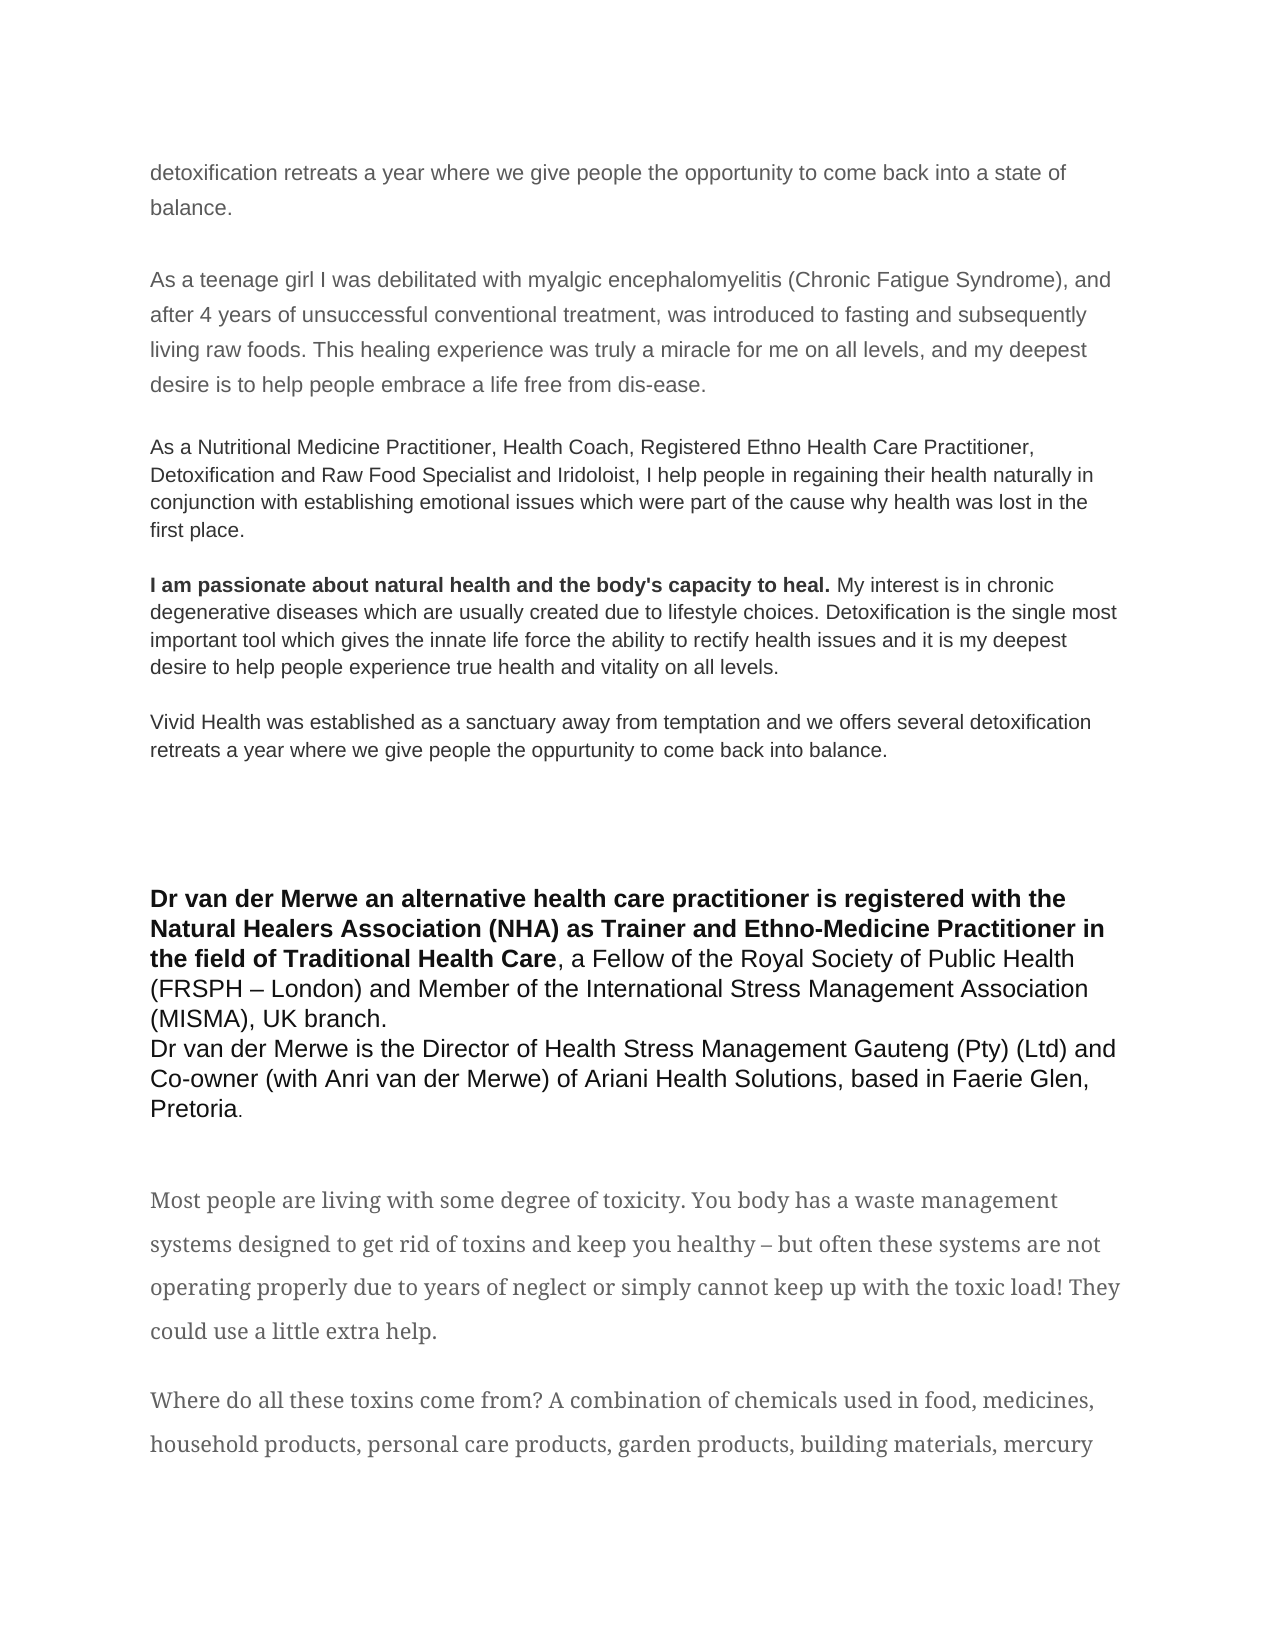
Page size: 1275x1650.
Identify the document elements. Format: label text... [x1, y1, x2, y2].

text Most people are living with some degree of toxicity. You body has a waste management systems designed to get rid of toxins and keep you healthy – but often these systems are not operating properly due to years of neglect or simply cannot keep up with the toxic load! They could use a little extra help. [150, 1171, 1125, 1346]
text Dr van der Merwe an alternative health care practitioner is registered with the Natural Healers Association (NHA) as Trainer and Ethno-Medicine Practitioner in the field of Traditional Health Care, a Fellow of the Royal Society of Public Health (FRSPH – London) and Member of the International Stress Management Association (MISMA), UK branch. [150, 882, 1125, 1032]
text As a Nutritional Medicine Practitioner, Health Coach, Registered Ethno Health Care Practitioner, Detoxification and Raw Food Specialist and Iridoloist, I help people in regaining their health naturally in conjunction with establishing emotional issues which were part of the cause why health was lost in the first place. I am passionate about natural health and the body's capacity to heal. My interest is in chronic degenerative diseases which are usually created due to lifestyle choices. Detoxification is the single most important tool which gives the innate life force the ability to rectify health issues and it is my deepest desire to help people experience true health and vitality on all levels. Vivid Health was established as a sanctuary away from temptation and we offers several detoxification retreats a year where we give people the oppurtunity to come back into balance. [150, 435, 1125, 761]
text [150, 150, 1125, 220]
text Dr van der Merwe is the Director of Health Stress Management Gauteng (Pty) (Ltd) and Co-owner (with Anri van der Merwe) of Ariani Health Solutions, based in Faerie Glen, Pretoria. [150, 1032, 1125, 1122]
text As a teenage girl I was debilitated with myalgic encephalomyelitis (Chronic Fatigue Syndrome), and after 4 years of unsuccessful conventional treatment, was introduced to fasting and subsequently living raw foods. This healing experience was truly a miracle for me on all levels, and my deepest desire is to help people embrace a life free from dis-ease. [150, 257, 1125, 397]
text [150, 1371, 1125, 1458]
